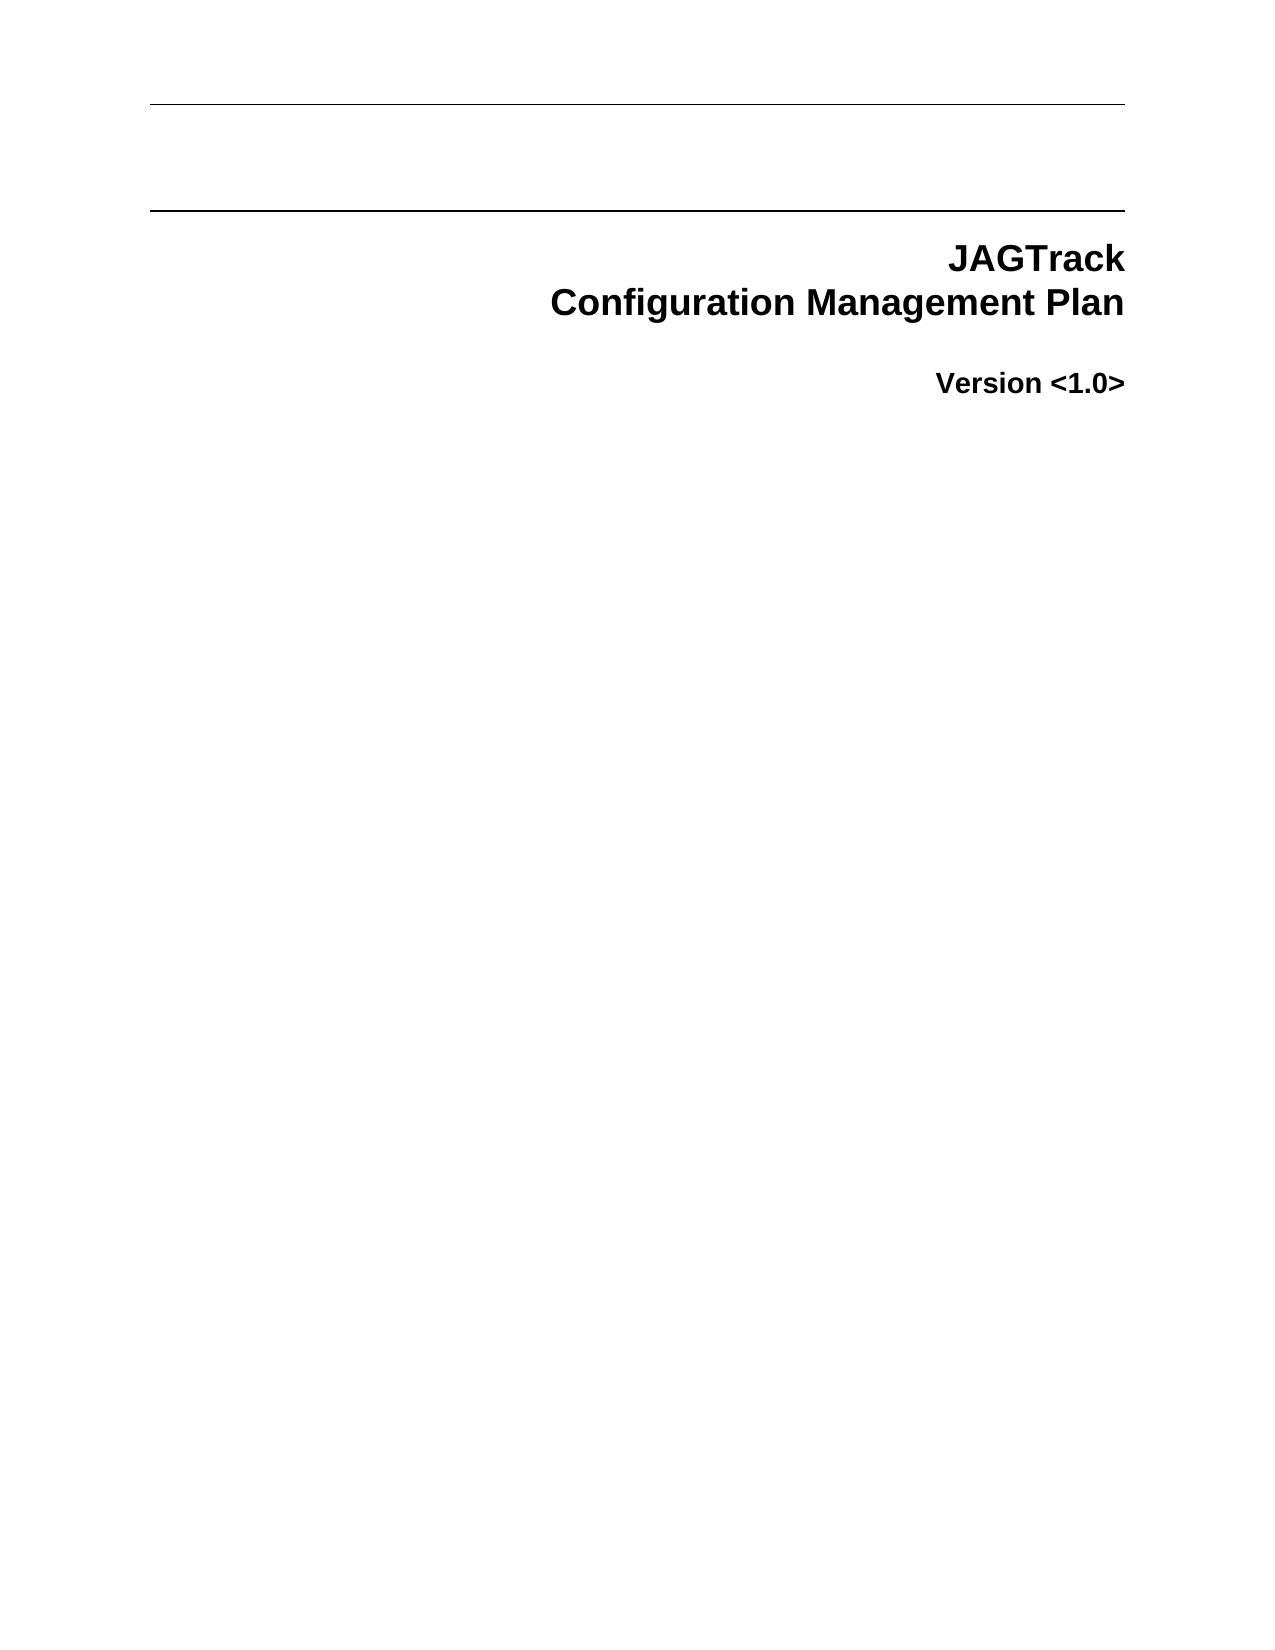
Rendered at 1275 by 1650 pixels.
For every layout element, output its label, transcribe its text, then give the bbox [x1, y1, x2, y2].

title JAGTrack [150, 237, 1125, 280]
title Version <1.0> [150, 366, 1125, 399]
